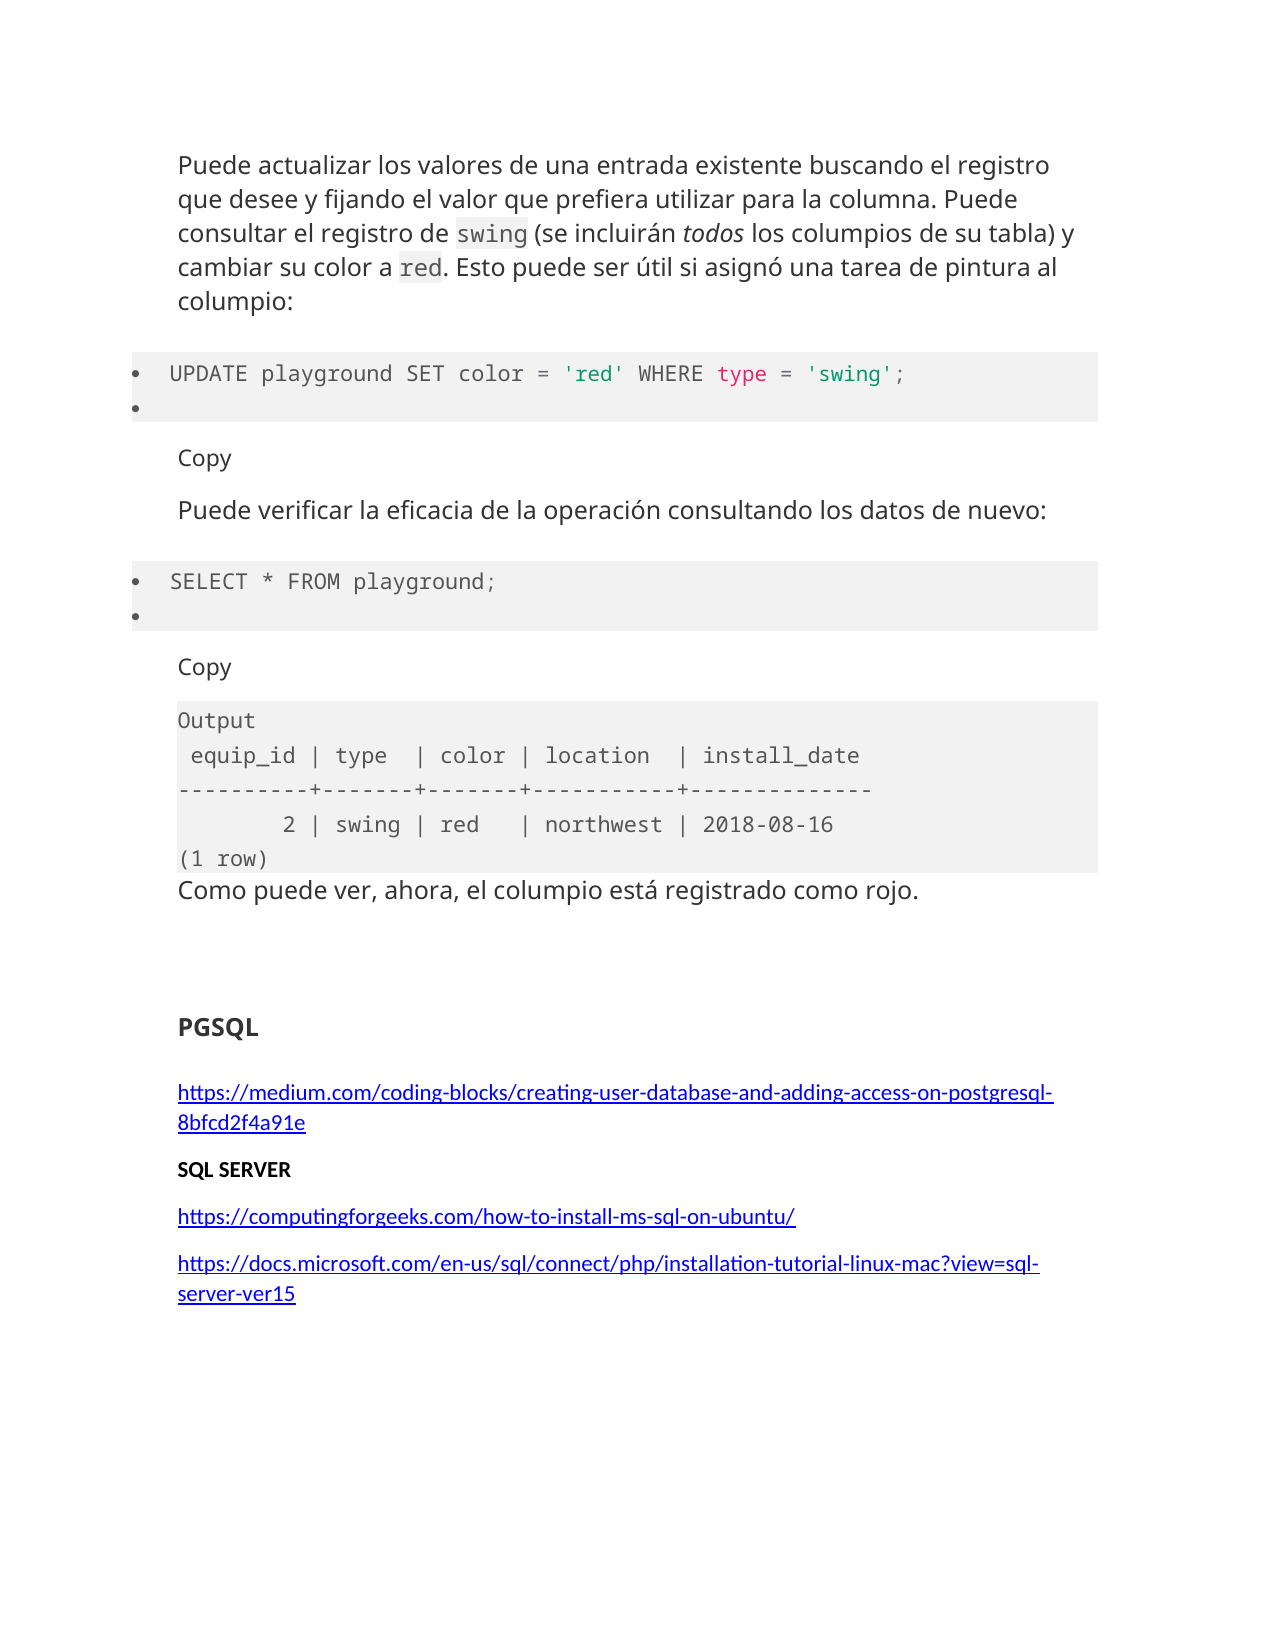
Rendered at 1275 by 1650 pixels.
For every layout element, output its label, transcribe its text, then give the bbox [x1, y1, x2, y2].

text https://medium.com/coding-blocks/creating-user-database-and-adding-access-on-postgresql-8bfcd2f4a91e [177, 1078, 1098, 1136]
text SQL SERVER [177, 1155, 1098, 1183]
text ----------+-------+-------+-----------+-------------- [177, 770, 1098, 804]
text Copy [177, 442, 1098, 473]
text https://computingforgeeks.com/how-to-install-ms-sql-on-ubuntu/ [177, 1202, 1098, 1230]
text Como puede ver, ahora, el columpio está registrado como rojo. [177, 873, 1098, 907]
text Output [177, 701, 1098, 735]
text equip_id | type | color | location | install_date [177, 735, 1098, 770]
text Copy [177, 651, 1098, 682]
text Puede actualizar los valores de una entrada existente buscando el registro que desee y fijando el valor que prefiera utilizar para la columna. Puede consultar el registro de swing (se incluirán todos los columpios de su tabla) y cambiar su color a red. Esto puede ser útil si asignó una tarea de pintura al columpio: [177, 148, 1098, 318]
list UPDATE playground SET color = 'red' WHERE type = 'swing'; [132, 352, 1098, 387]
text Puede verificar la eficacia de la operación consultando los datos de nuevo: [177, 492, 1098, 526]
text https://docs.microsoft.com/en-us/sql/connect/php/installation-tutorial-linux-mac?view=sql-server-ver15 [177, 1249, 1098, 1307]
text PGSQL [177, 1010, 1098, 1044]
text 2 | swing | red | northwest | 2018-08-16 [177, 804, 1098, 838]
text (1 row) [177, 838, 1098, 873]
list SELECT * FROM playground; [132, 561, 1098, 596]
